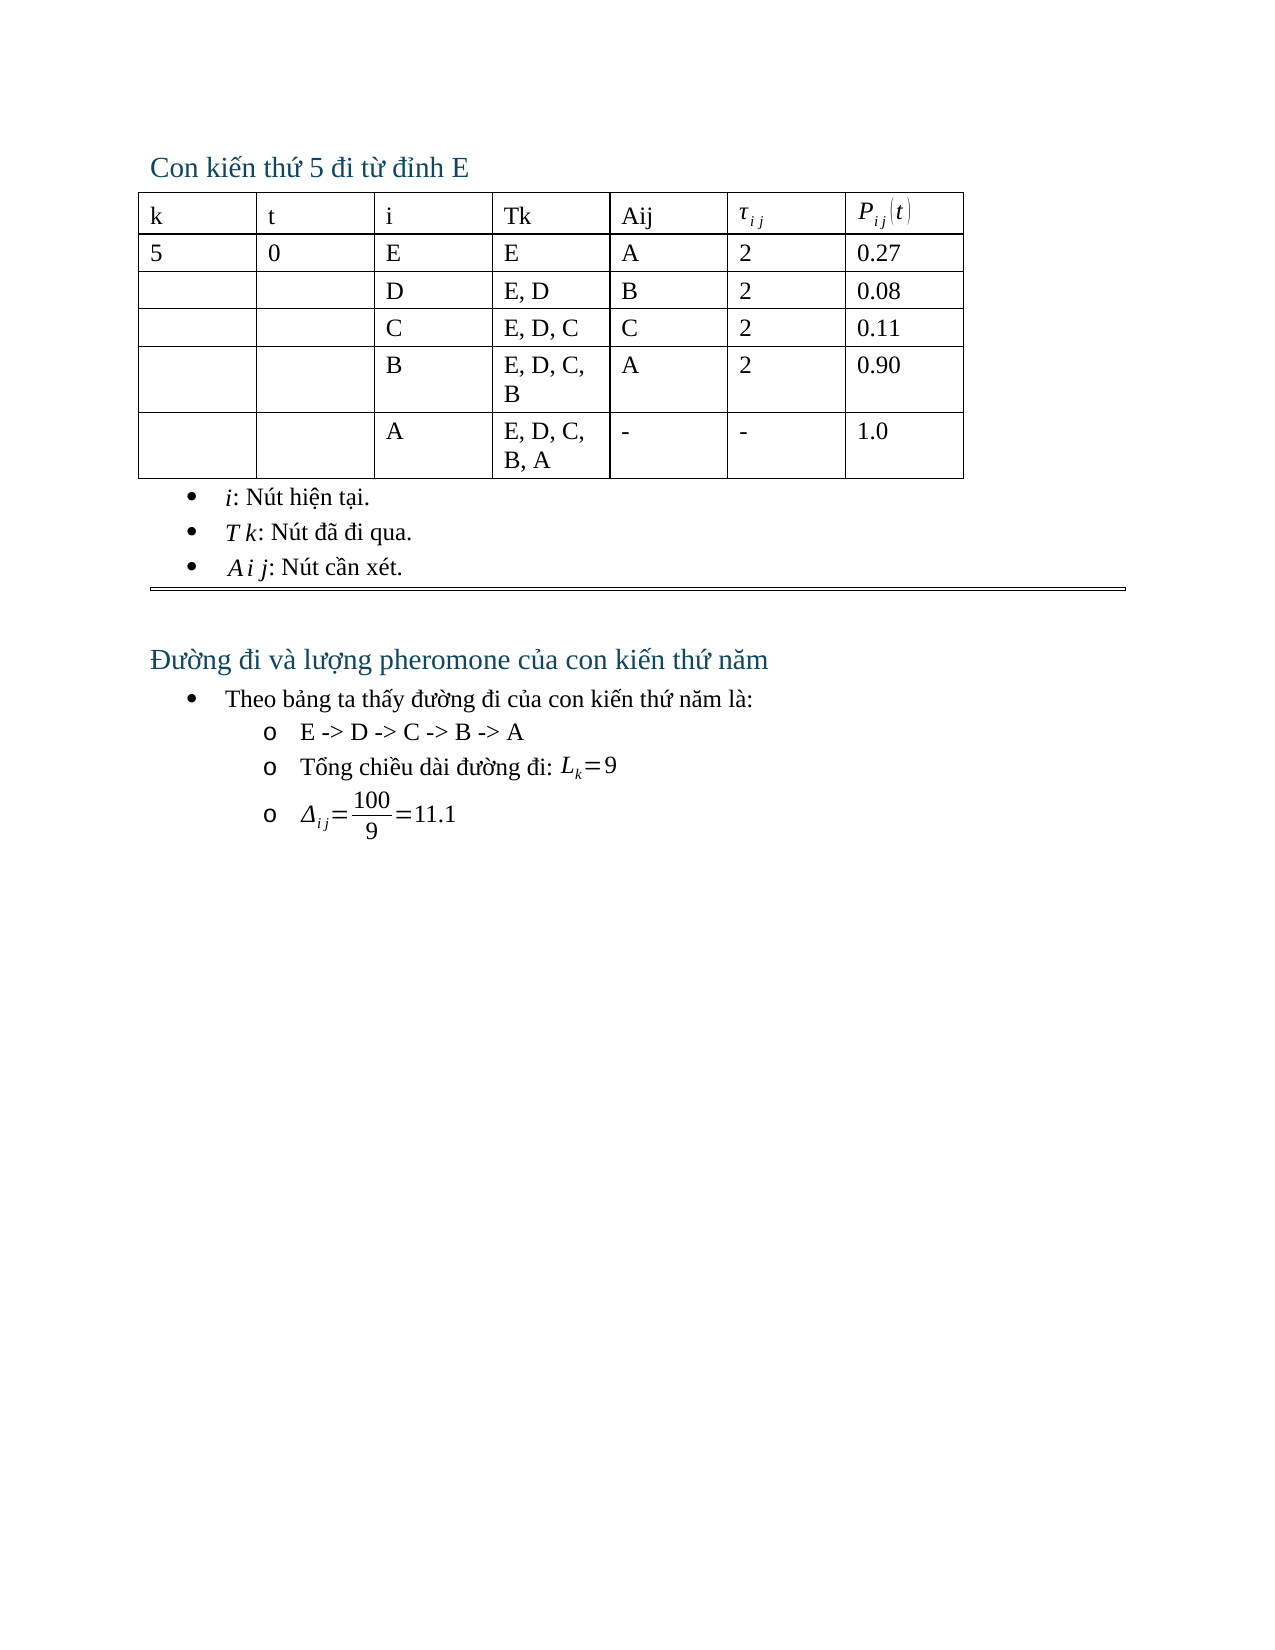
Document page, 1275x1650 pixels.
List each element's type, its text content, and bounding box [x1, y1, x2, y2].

table_cell 2 [728, 235, 845, 271]
table_cell B [611, 272, 727, 308]
table_cell C [375, 309, 492, 346]
table_cell E, D, C, B, A [493, 413, 609, 478]
table_cell 5 [139, 235, 256, 271]
table_header [846, 193, 963, 233]
table_header i [375, 193, 492, 233]
table_cell [139, 347, 256, 412]
table_cell [139, 309, 256, 346]
table_cell [257, 309, 374, 346]
table_cell A [611, 235, 727, 271]
list Theo bảng ta thấy đường đi của con kiến thứ năm là: [187, 684, 1125, 713]
table_cell [257, 347, 374, 412]
subtitle Con kiến thứ 5 đi từ đỉnh E [150, 150, 1125, 183]
table_cell [257, 272, 374, 308]
table_cell 0.27 [846, 235, 963, 271]
table_cell 0 [257, 235, 374, 271]
table_cell - [728, 413, 845, 478]
table_header Tk [493, 193, 609, 233]
list : Nút hiện tại. [187, 482, 1125, 514]
table_cell 2 [728, 347, 845, 412]
table_cell 0.08 [846, 272, 963, 308]
table_header k [139, 193, 256, 233]
table_cell [257, 413, 374, 478]
table_cell E, D [493, 272, 609, 308]
table_cell - [611, 413, 727, 478]
table_cell E [493, 235, 609, 271]
table_cell B [375, 347, 492, 412]
table_cell [139, 272, 256, 308]
subtitle Đường đi và lượng pheromone của con kiến thứ năm [150, 642, 1125, 676]
table_cell 2 [728, 272, 845, 308]
table_cell 1.0 [846, 413, 963, 478]
table_cell 0.90 [846, 347, 963, 412]
list Tổng chiều dài đường đi: [262, 751, 1125, 783]
list E -> D -> C -> B -> A [262, 717, 1125, 748]
table_cell E [375, 235, 492, 271]
table_cell D [375, 272, 492, 308]
table_header [728, 193, 845, 233]
table_cell 2 [728, 309, 845, 346]
table_cell [139, 413, 256, 478]
table_cell C [611, 309, 727, 346]
table_cell 0.11 [846, 309, 963, 346]
table_cell E, D, C, B [493, 347, 609, 412]
table_cell A [375, 413, 492, 478]
list : Nút đã đi qua. [187, 517, 1125, 549]
table_header t [257, 193, 374, 233]
list : Nút cần xét. [187, 552, 1125, 584]
table_cell A [611, 347, 727, 412]
table_header Aij [611, 193, 727, 233]
table_cell E, D, C [493, 309, 609, 346]
